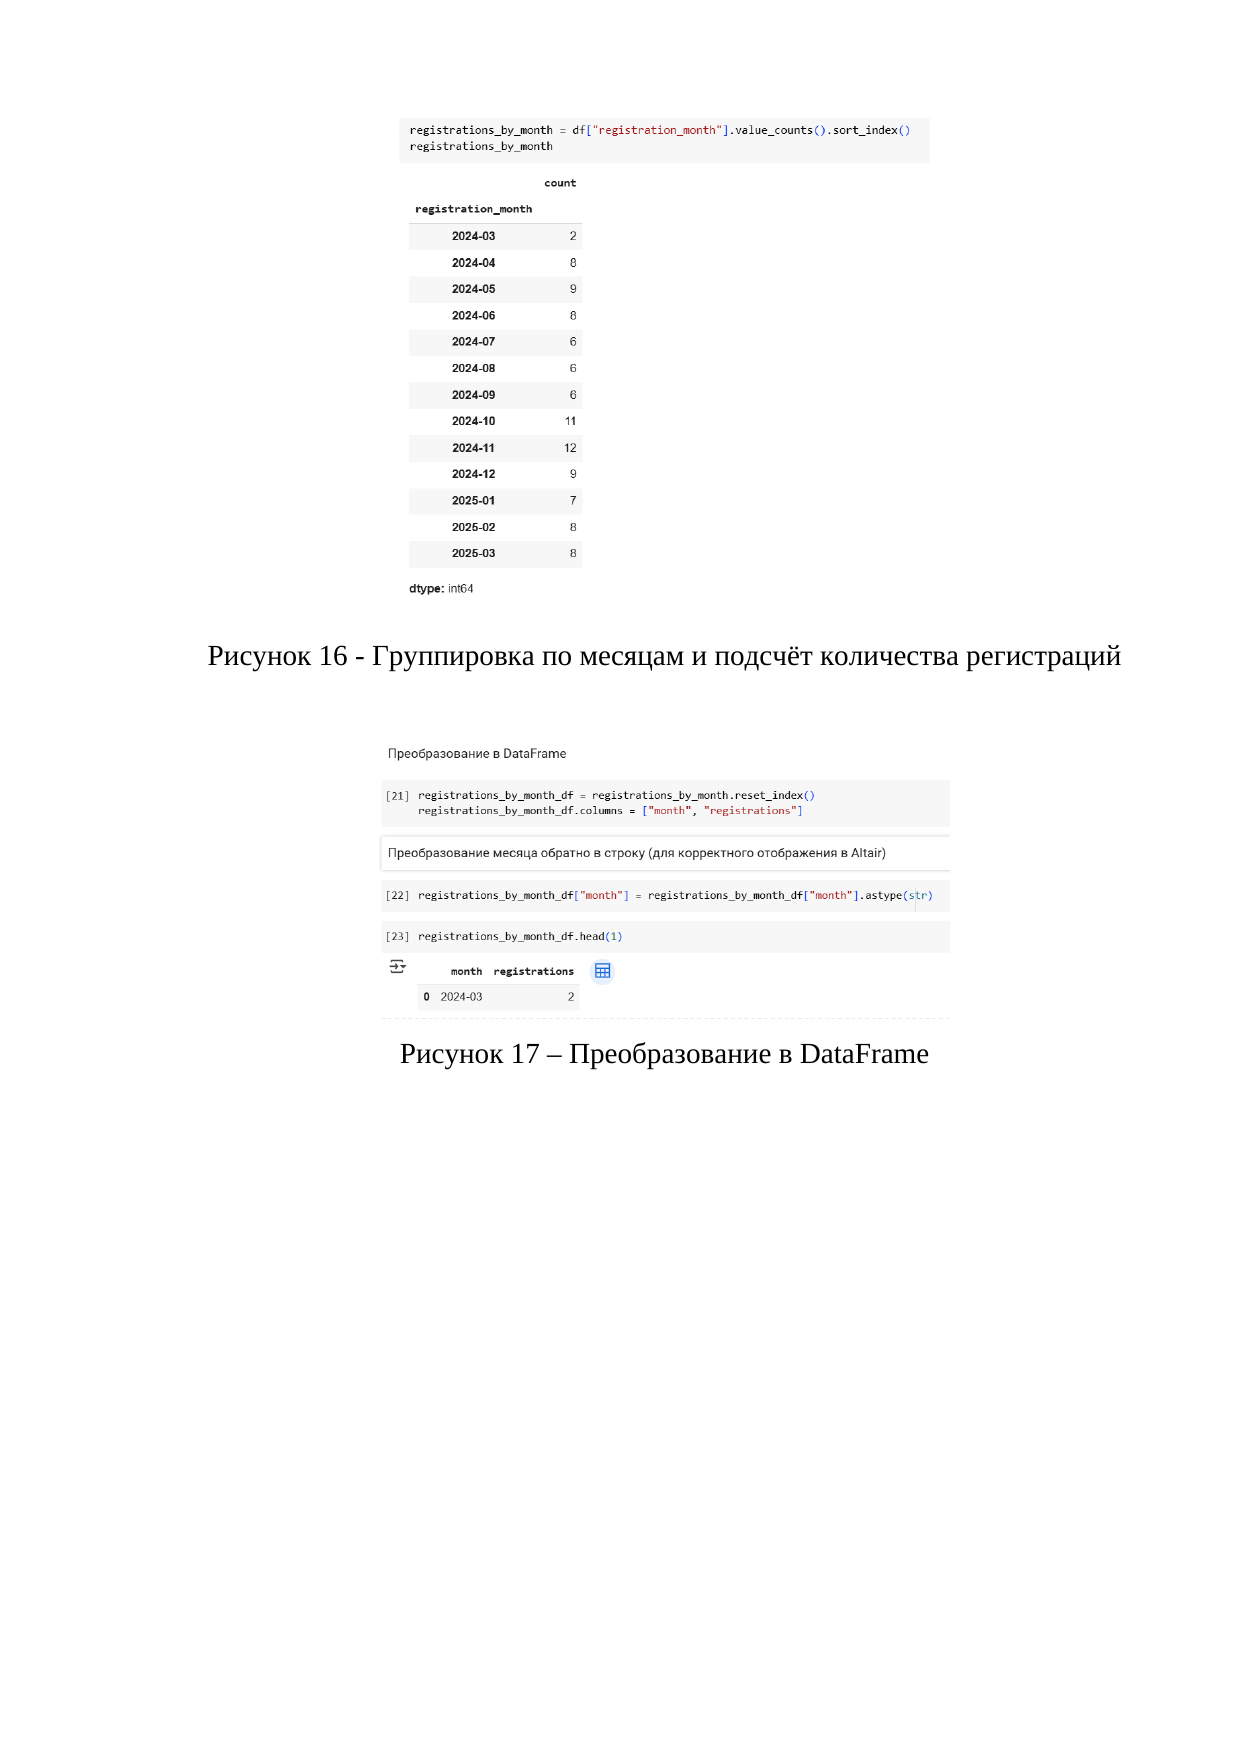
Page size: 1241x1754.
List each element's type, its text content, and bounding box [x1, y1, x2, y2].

text Рисунок 17 – Преобразование в DataFrame [177, 1036, 1152, 1069]
text Рисунок 16 - Группировка по месяцам и подсчёт количества регистраций [177, 638, 1152, 671]
picture [399, 118, 930, 621]
picture [379, 738, 950, 1019]
